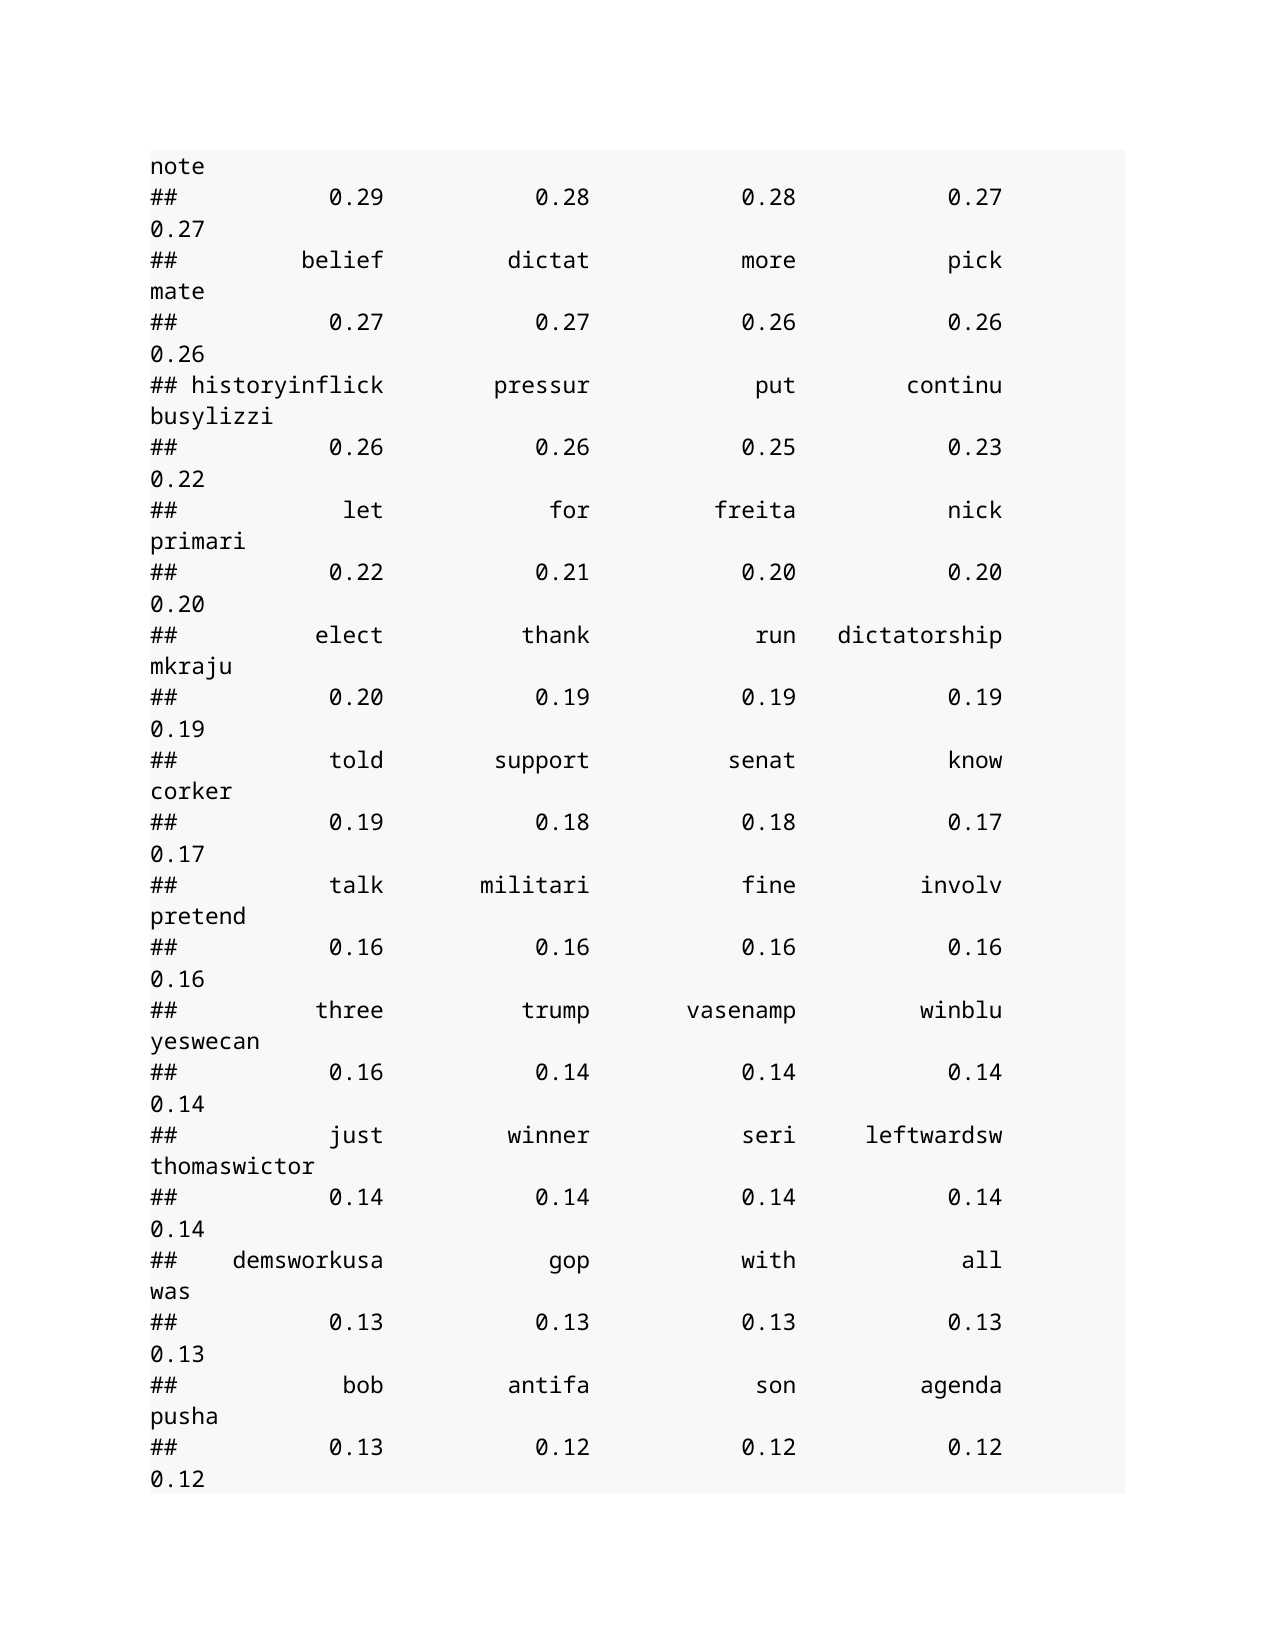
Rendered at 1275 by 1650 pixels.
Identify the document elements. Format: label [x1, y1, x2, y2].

text [150, 150, 1125, 1494]
